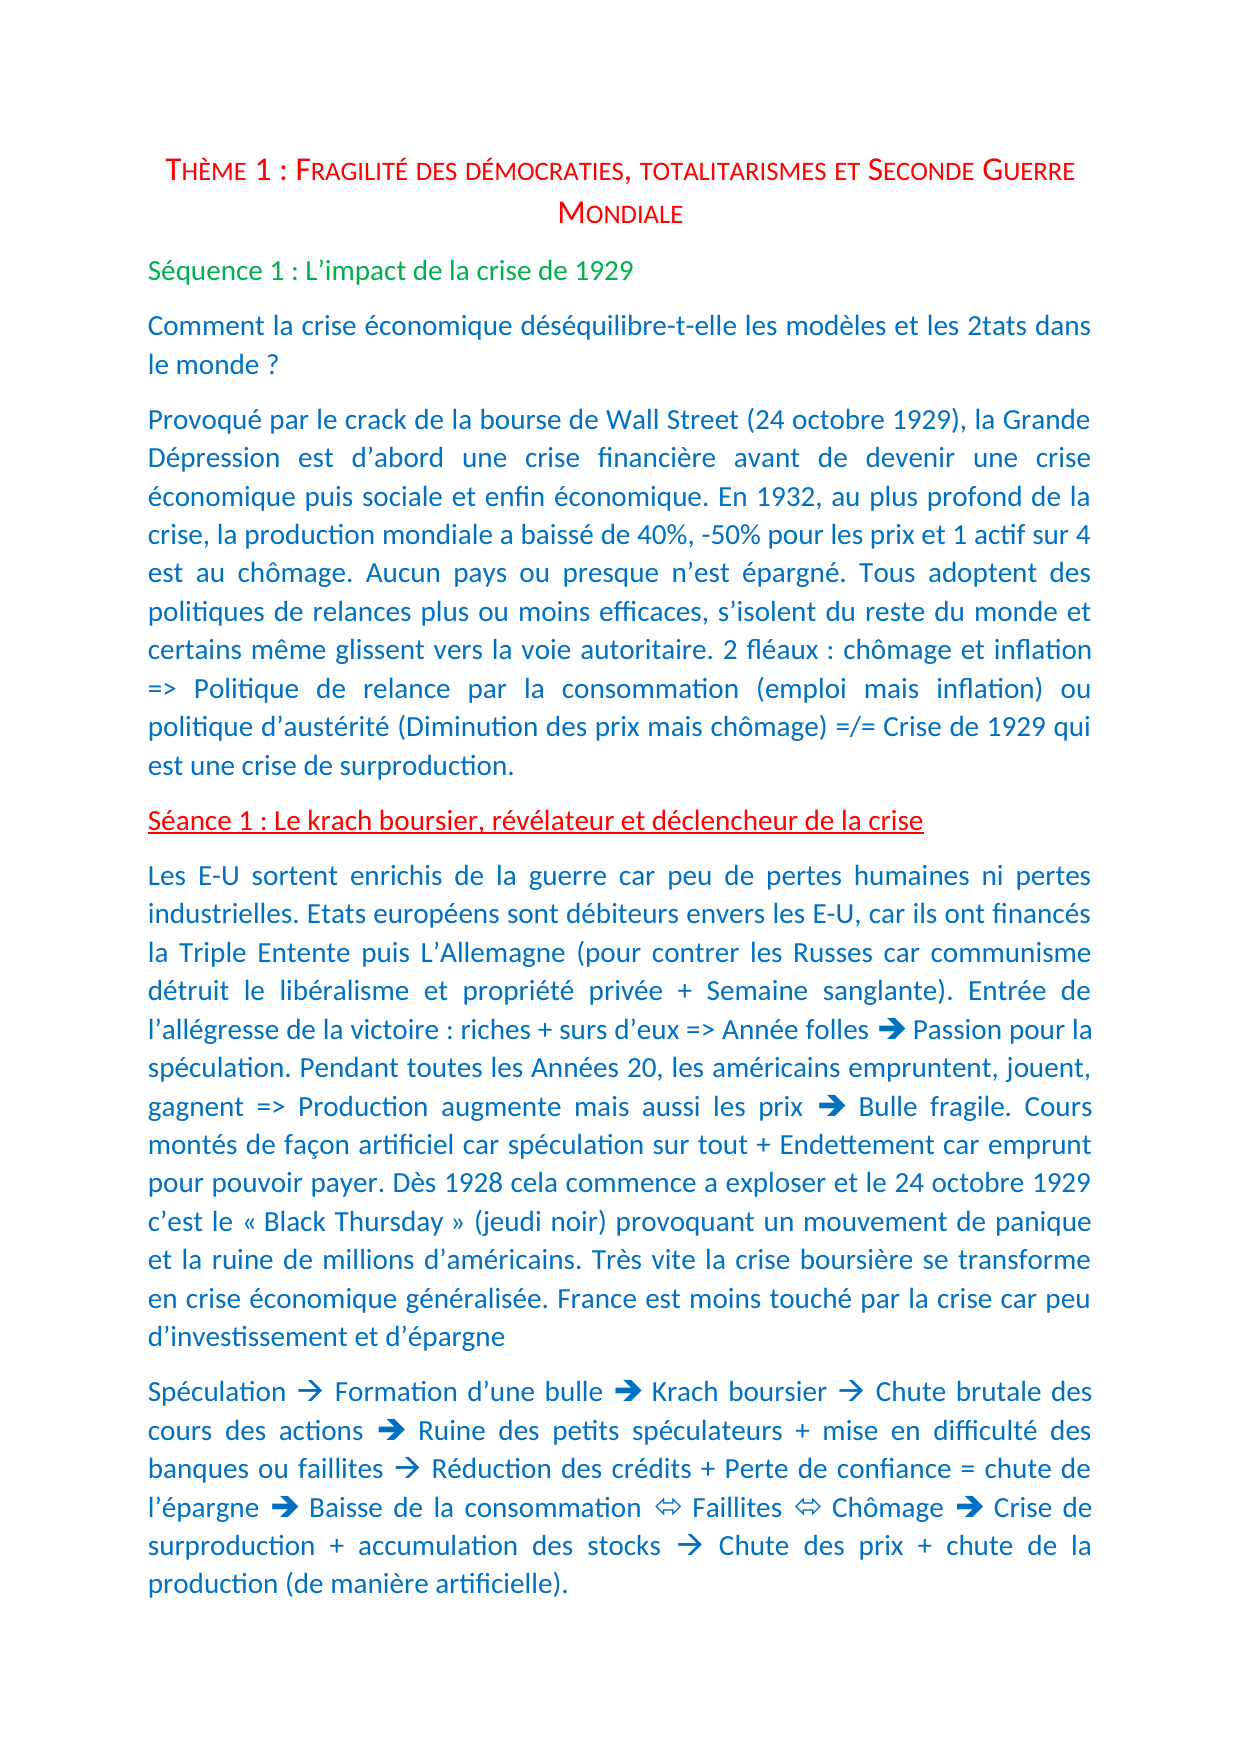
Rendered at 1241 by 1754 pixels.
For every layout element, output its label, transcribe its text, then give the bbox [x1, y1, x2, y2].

text Les E-U sortent enrichis de la guerre car peu de pertes humaines ni pertes industrielles. Etats européens sont débiteurs envers les E-U, car ils ont financés la Triple Entente puis L’Allemagne (pour contrer les Russes car communisme détruit le libéralisme et propriété privée + Semaine sanglante). Entrée de l’allégresse de la victoire : riches + surs d’eux => Année folles Passion pour la spéculation. Pendant toutes les Années 20, les américains empruntent, jouent, gagnent => Production augmente mais aussi les prix Bulle fragile. Cours montés de façon artificiel car spéculation sur tout + Endettement car emprunt pour pouvoir payer. Dès 1928 cela commence a exploser et le 24 octobre 1929 c’est le « Black Thursday » (jeudi noir) provoquant un mouvement de panique et la ruine de millions d’américains. Très vite la crise boursière se transforme en crise économique généralisée. France est moins touché par la crise car peu d’investissement et d’épargne [148, 857, 1093, 1354]
text Séance 1 : Le krach boursier, révélateur et déclencheur de la crise [148, 802, 1093, 837]
text Comment la crise économique déséquilibre-t-elle les modèles et les 2tats dans le monde ? [148, 307, 1093, 381]
text Thème 1 : Fragilité des démocraties, totalitarismes et Seconde Guerre Mondiale [148, 148, 1093, 232]
text Provoqué par le crack de la bourse de Wall Street (24 octobre 1929), la Grande Dépression est d’abord une crise financière avant de devenir une crise économique puis sociale et enfin économique. En 1932, au plus profond de la crise, la production mondiale a baissé de 40%, -50% pour les prix et 1 actif sur 4 est au chômage. Aucun pays ou presque n’est épargné. Tous adoptent des politiques de relances plus ou moins efficaces, s’isolent du reste du monde et certains même glissent vers la voie autoritaire. 2 fléaux : chômage et inflation => Politique de relance par la consommation (emploi mais inflation) ou politique d’austérité (Diminution des prix mais chômage) =/= Crise de 1929 qui est une crise de surproduction. [148, 401, 1093, 782]
text Spéculation Formation d’une bulle Krach boursier Chute brutale des cours des actions Ruine des petits spéculateurs + mise en difficulté des banques ou faillites Réduction des crédits + Perte de confiance = chute de l’épargne Baisse de la consommation Faillites Chômage Crise de surproduction + accumulation des stocks Chute des prix + chute de la production (de manière artificielle). [148, 1373, 1093, 1601]
text Séquence 1 : L’impact de la crise de 1929 [148, 252, 1093, 288]
